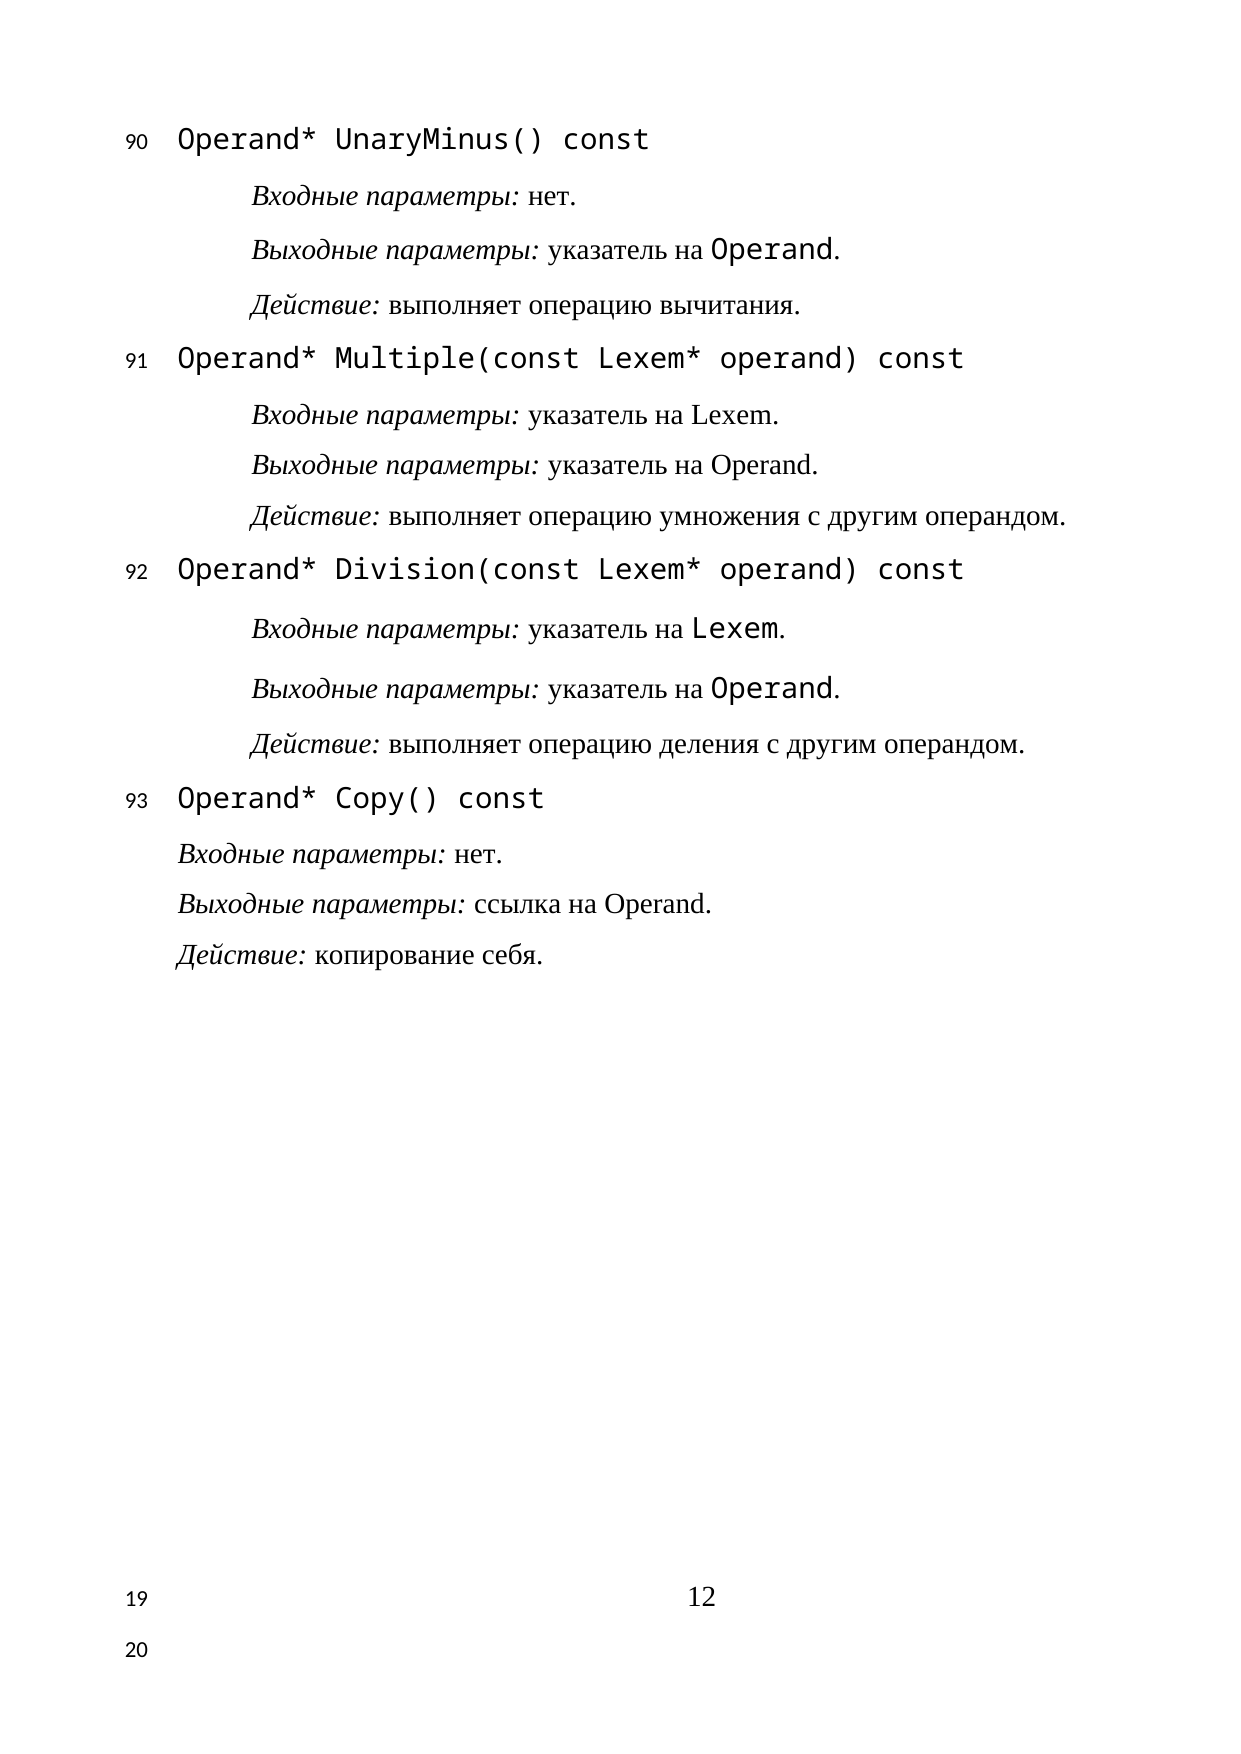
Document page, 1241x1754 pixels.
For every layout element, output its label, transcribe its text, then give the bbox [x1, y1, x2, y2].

text Operand* Division(const Lexem* operand) const [177, 548, 1152, 588]
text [177, 228, 1152, 268]
text Входные параметры: указатель на Lexem. [177, 608, 1152, 647]
text Выходные параметры: ссылка на Operand. [177, 887, 1152, 920]
text Действие: выполняет операцию вычитания. [177, 287, 1152, 321]
text Входные параметры: нет. [177, 836, 1152, 870]
text Входные параметры: нет. [177, 178, 1152, 211]
text Действие: выполняет операцию деления с другим операндом. [177, 727, 1152, 760]
text Operand* UnaryMinus() const [177, 118, 1152, 158]
text Входные параметры: указатель на Lexem. [177, 397, 1152, 431]
text Operand* Copy() const [177, 777, 1152, 817]
text Выходные параметры: указатель на Operand. [177, 667, 1152, 707]
text Operand* Multiple(const Lexem* operand) const [177, 338, 1152, 377]
text Действие: копирование себя. [177, 937, 1152, 971]
text Действие: выполняет операцию умножения с другим операндом. [177, 498, 1152, 531]
text Выходные параметры: указатель на Operand. [177, 447, 1152, 481]
